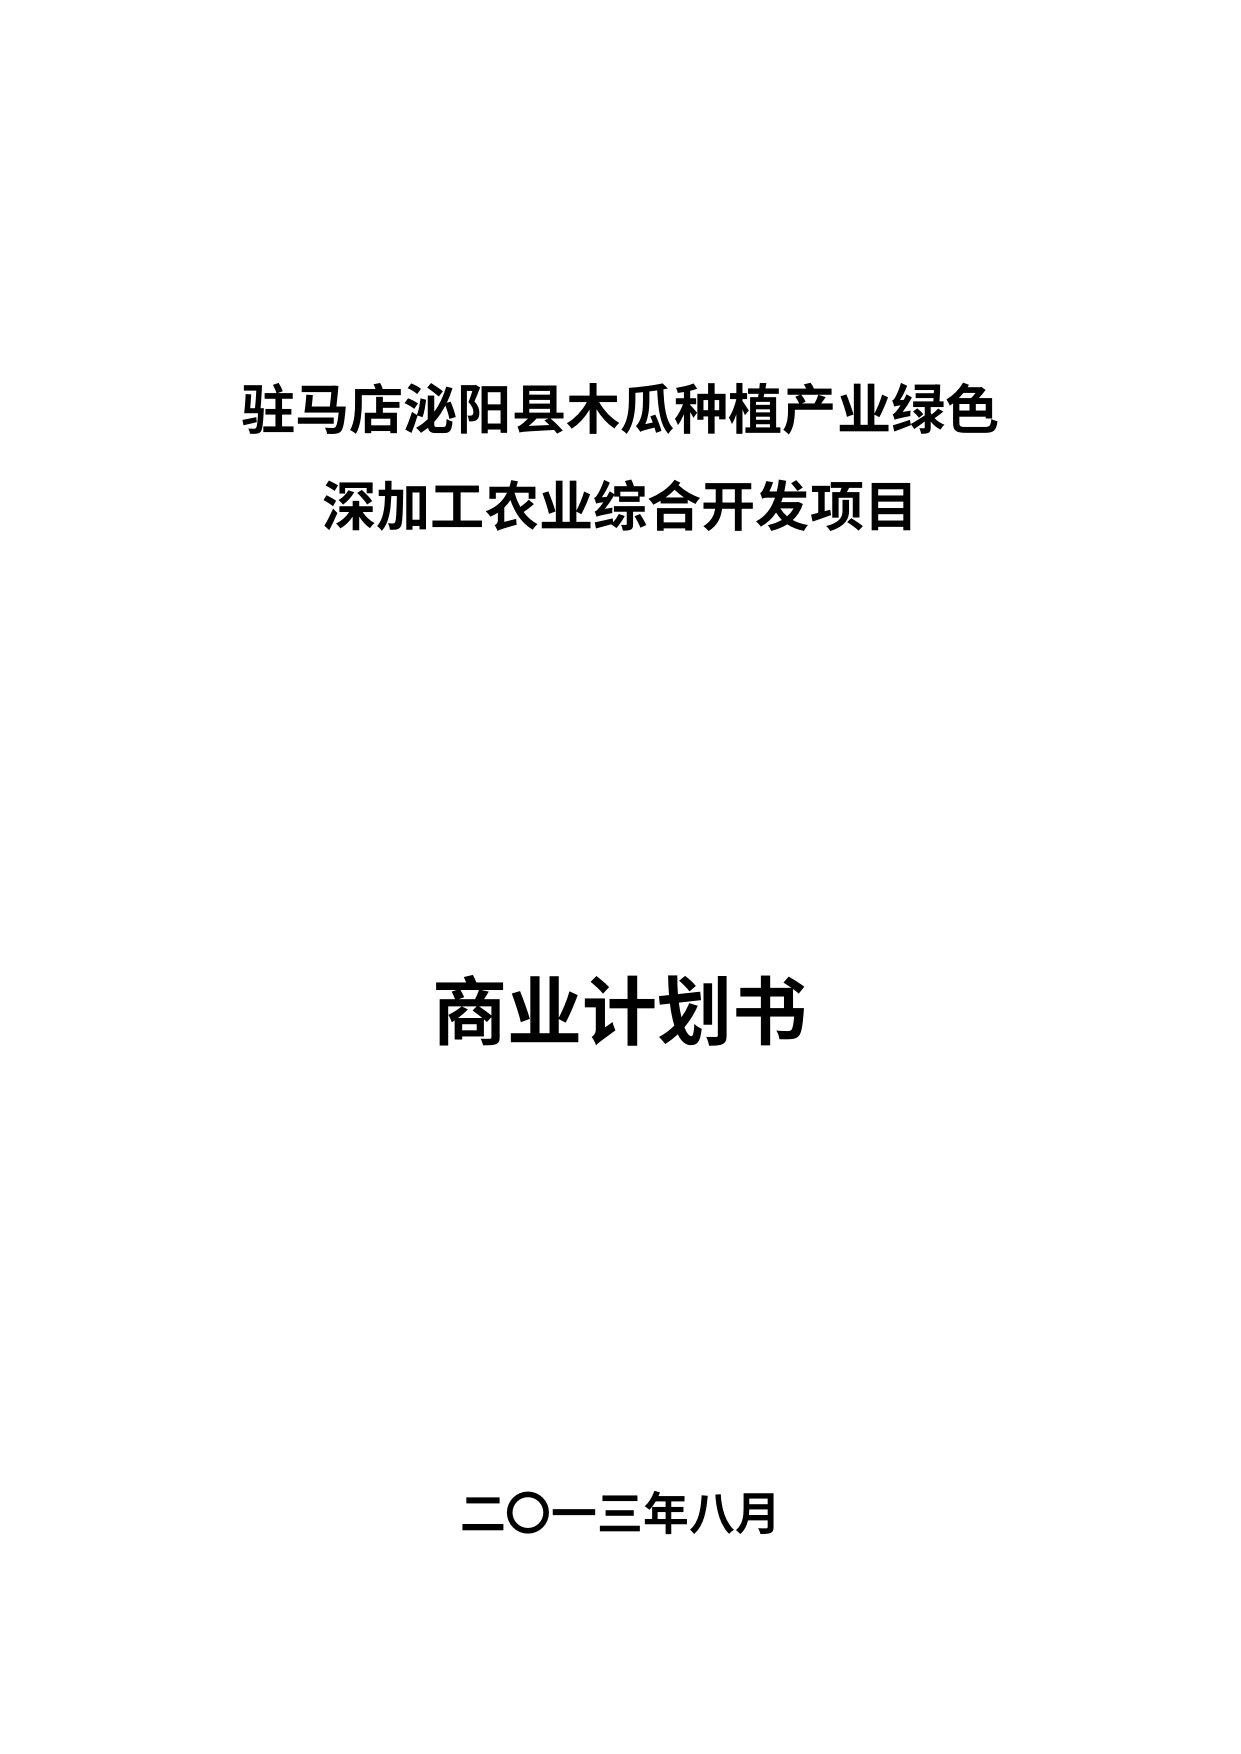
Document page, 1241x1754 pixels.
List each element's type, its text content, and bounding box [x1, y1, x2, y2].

text 商业计划书 [187, 942, 1053, 1072]
text 二〇一三年八月 [187, 1462, 1053, 1559]
text 深加工农业综合开发项目 [187, 454, 1053, 552]
text 驻马店泌阳县木瓜种植产业绿色 [187, 357, 1053, 454]
